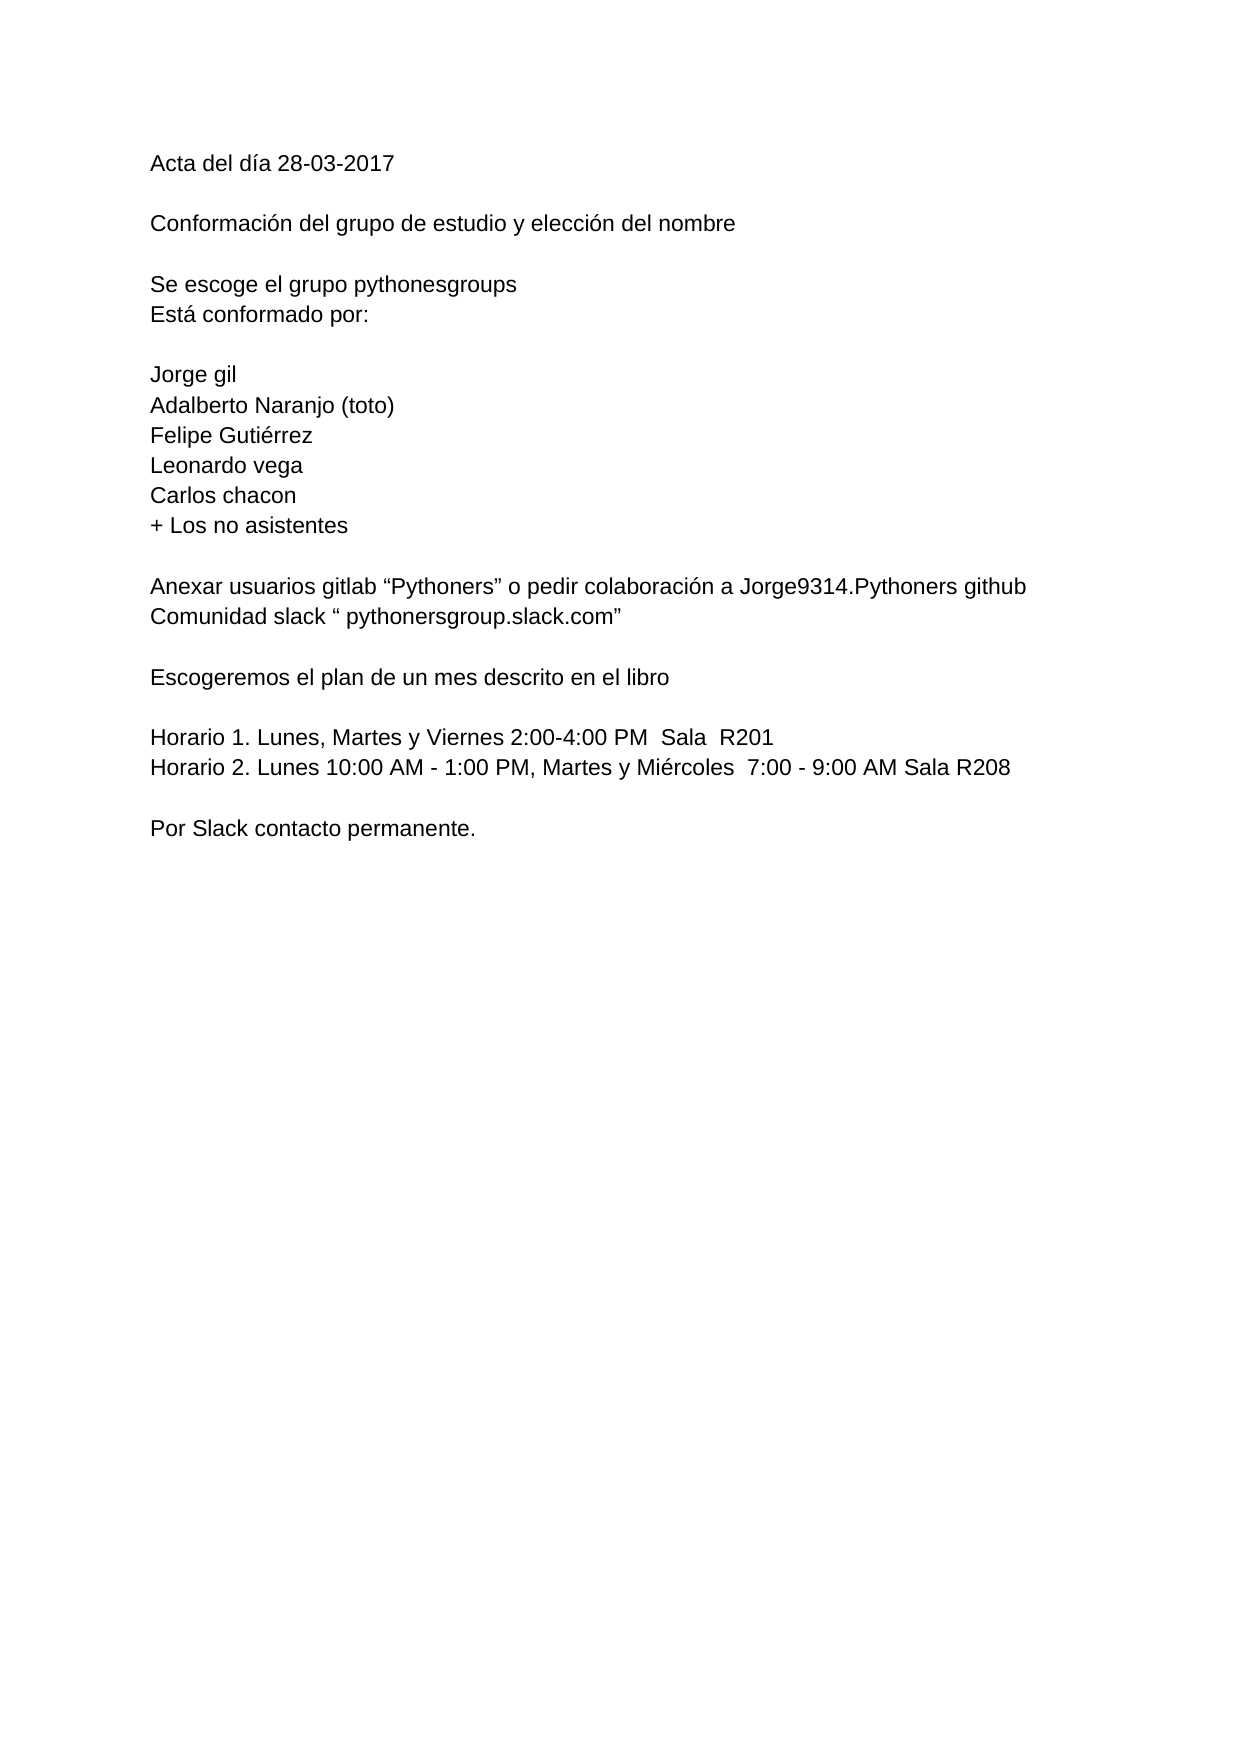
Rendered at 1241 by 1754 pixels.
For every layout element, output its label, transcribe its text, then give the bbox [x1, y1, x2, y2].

text Anexar usuarios gitlab “Pythoners” o pedir colaboración a Jorge9314.Pythoners github [150, 573, 1090, 599]
text Horario 1. Lunes, Martes y Viernes 2:00-4:00 PM Sala R201 [150, 724, 1090, 750]
text Carlos chacon [150, 482, 1090, 509]
text Se escoge el grupo pythonesgroups [150, 271, 1090, 297]
text Jorge gil [150, 361, 1090, 388]
text Leonardo vega [150, 452, 1090, 478]
text Adalberto Naranjo (toto) [150, 392, 1090, 418]
text Escogeremos el plan de un mes descrito en el libro [150, 663, 1090, 690]
text Felipe Gutiérrez [150, 422, 1090, 448]
text Conformación del grupo de estudio y elección del nombre [150, 210, 1090, 237]
text Horario 2. Lunes 10:00 AM - 1:00 PM, Martes y Miércoles 7:00 - 9:00 AM Sala R208 [150, 754, 1090, 781]
text Está conformado por: [150, 301, 1090, 327]
text Acta del día 28-03-2017 [150, 150, 1090, 176]
text + Los no asistentes [150, 512, 1090, 539]
text Comunidad slack “ pythonersgroup.slack.com” [150, 603, 1090, 629]
text Por Slack contacto permanente. [150, 814, 1090, 841]
